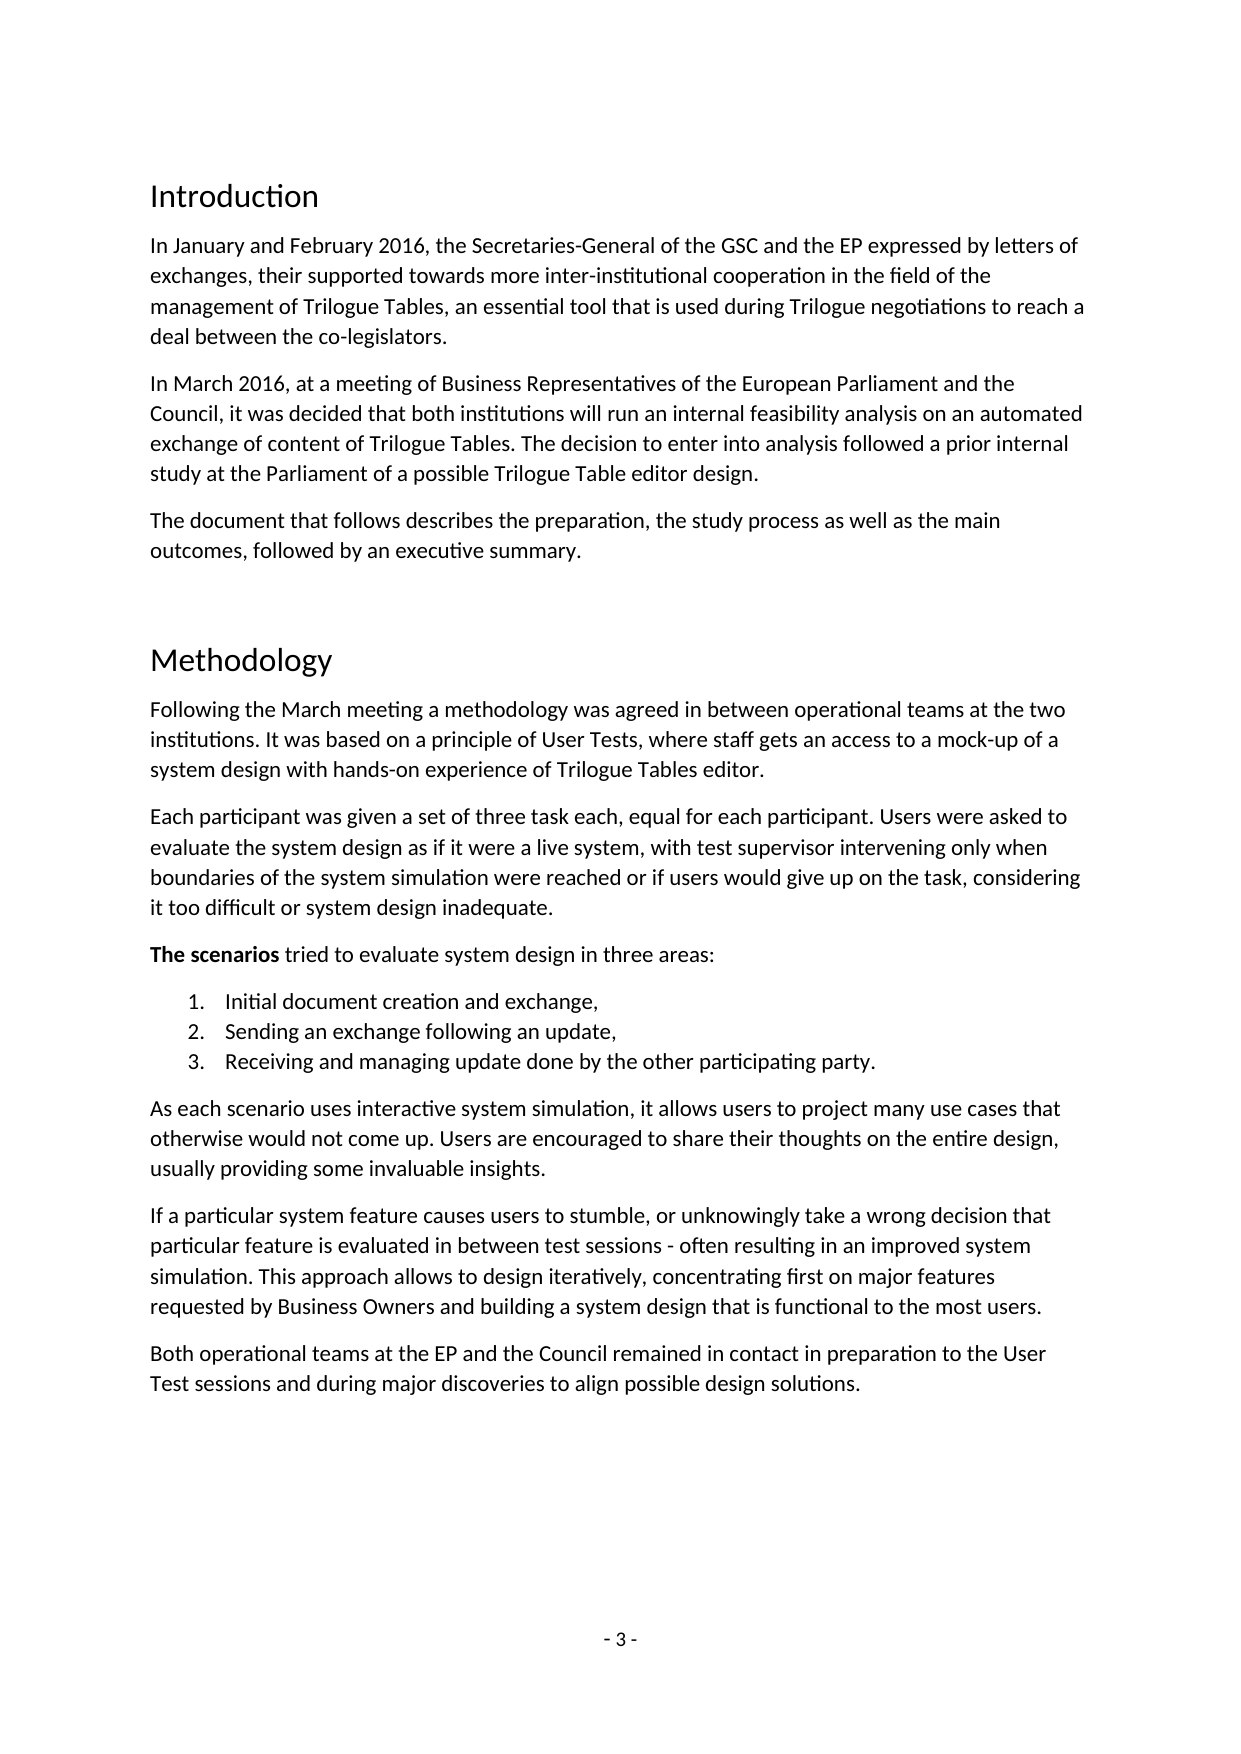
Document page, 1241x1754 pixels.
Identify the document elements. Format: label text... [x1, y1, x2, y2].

text The document that follows describes the preparation, the study process as well as the main outcomes, followed by an executive summary. [150, 506, 1090, 565]
text As each scenario uses interactive system simulation, it allows users to project many use cases that otherwise would not come up. Users are encouraged to share their thoughts on the entire design, usually providing some invaluable insights. [150, 1094, 1090, 1183]
text Both operational teams at the EP and the Council remained in contact in preparation to the User Test sessions and during major discoveries to align possible design solutions. [150, 1339, 1090, 1397]
text The scenarios tried to evaluate system design in three areas: [150, 940, 1090, 968]
text Each participant was given a set of three task each, equal for each participant. Users were asked to evaluate the system design as if it were a live system, with test supervisor intervening only when boundaries of the system simulation were reached or if users would give up on the task, considering it too difficult or system design inadequate. [150, 802, 1090, 921]
subtitle Introduction [150, 175, 1090, 216]
text If a particular system feature causes users to stumble, or unknowingly take a wrong decision that particular feature is evaluated in between test sessions - often resulting in an improved system simulation. This approach allows to design iteratively, concentrating first on major features requested by Business Owners and building a system design that is functional to the most users. [150, 1201, 1090, 1320]
text In January and February 2016, the Secretaries-General of the GSC and the EP expressed by letters of exchanges, their supported towards more inter-institutional cooperation in the field of the management of Trilogue Tables, an essential tool that is used during Trilogue negotiations to reach a deal between the co-legislators. [150, 231, 1090, 350]
list Initial document creation and exchange, [187, 987, 1090, 1015]
subtitle Methodology [150, 639, 1090, 679]
text Following the March meeting a methodology was agreed in between operational teams at the two institutions. It was based on a principle of User Tests, where staff gets an access to a mock-up of a system design with hands-on experience of Trilogue Tables editor. [150, 695, 1090, 784]
text In March 2016, at a meeting of Business Representatives of the European Parliament and the Council, it was decided that both institutions will run an internal feasibility analysis on an automated exchange of content of Trilogue Tables. The decision to enter into analysis followed a prior internal study at the Parliament of a possible Trilogue Table editor design. [150, 369, 1090, 488]
list Sending an exchange following an update, [187, 1017, 1090, 1045]
list Receiving and managing update done by the other participating party. [187, 1047, 1090, 1075]
